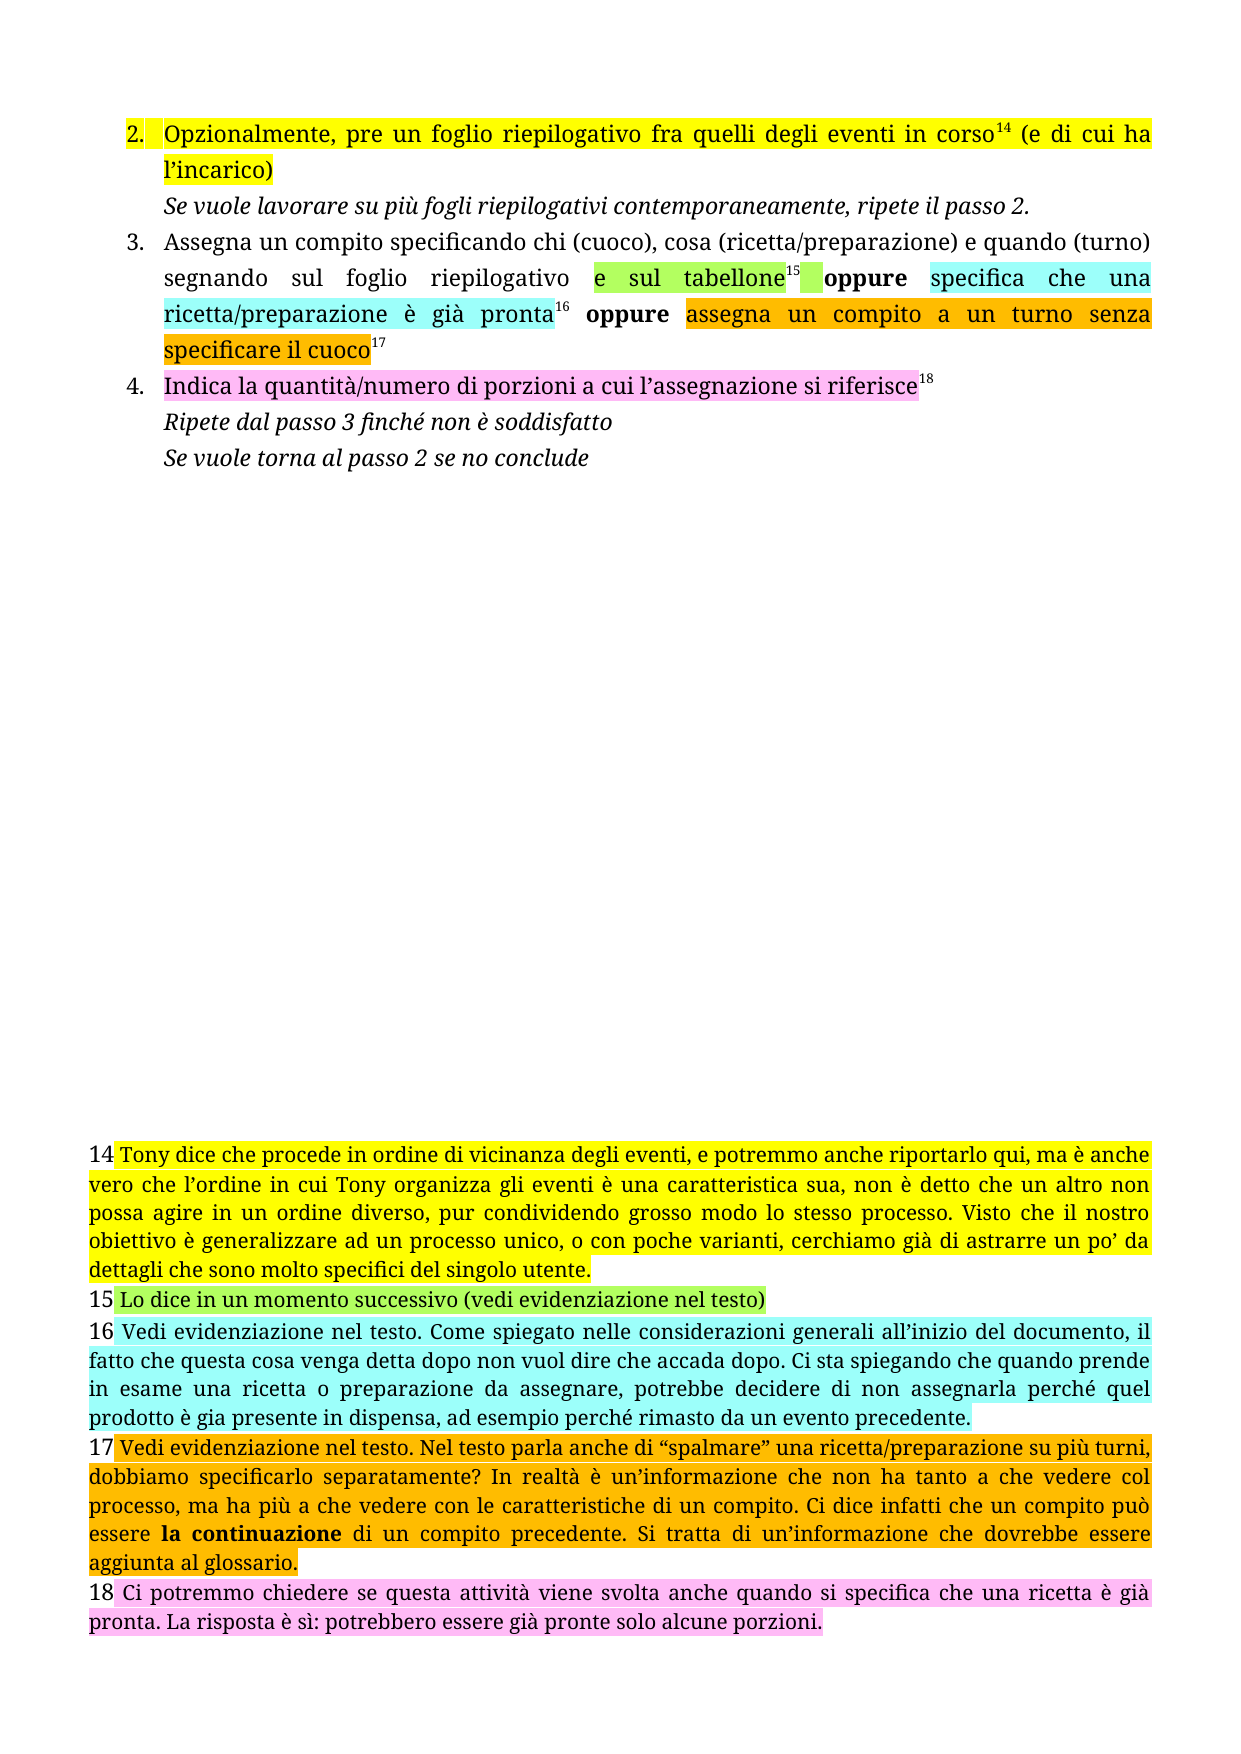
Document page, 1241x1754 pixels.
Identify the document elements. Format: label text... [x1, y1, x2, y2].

list Assegna un compito specificando chi (cuoco), cosa (ricetta/preparazione) e quando (turno) segnando sul foglio riepilogativo e sul tabellone oppure specifica che una ricetta/preparazione è già pronta oppure assegna un compito a un turno senza specificare il cuoco [126, 226, 1152, 365]
text Ripete dal passo 3 finché non è soddisfatto [163, 406, 1152, 437]
text Se vuole torna al passo 2 se no conclude [163, 441, 1152, 473]
list Opzionalmente, pre un foglio riepilogativo fra quelli degli eventi in corso (e di cui ha l’incarico) [126, 118, 1152, 185]
list Indica la quantità/numero di porzioni a cui l’assegnazione si riferisce [126, 369, 1152, 401]
text Se vuole lavorare su più fogli riepilogativi contemporaneamente, ripete il passo 2. [163, 190, 1152, 221]
